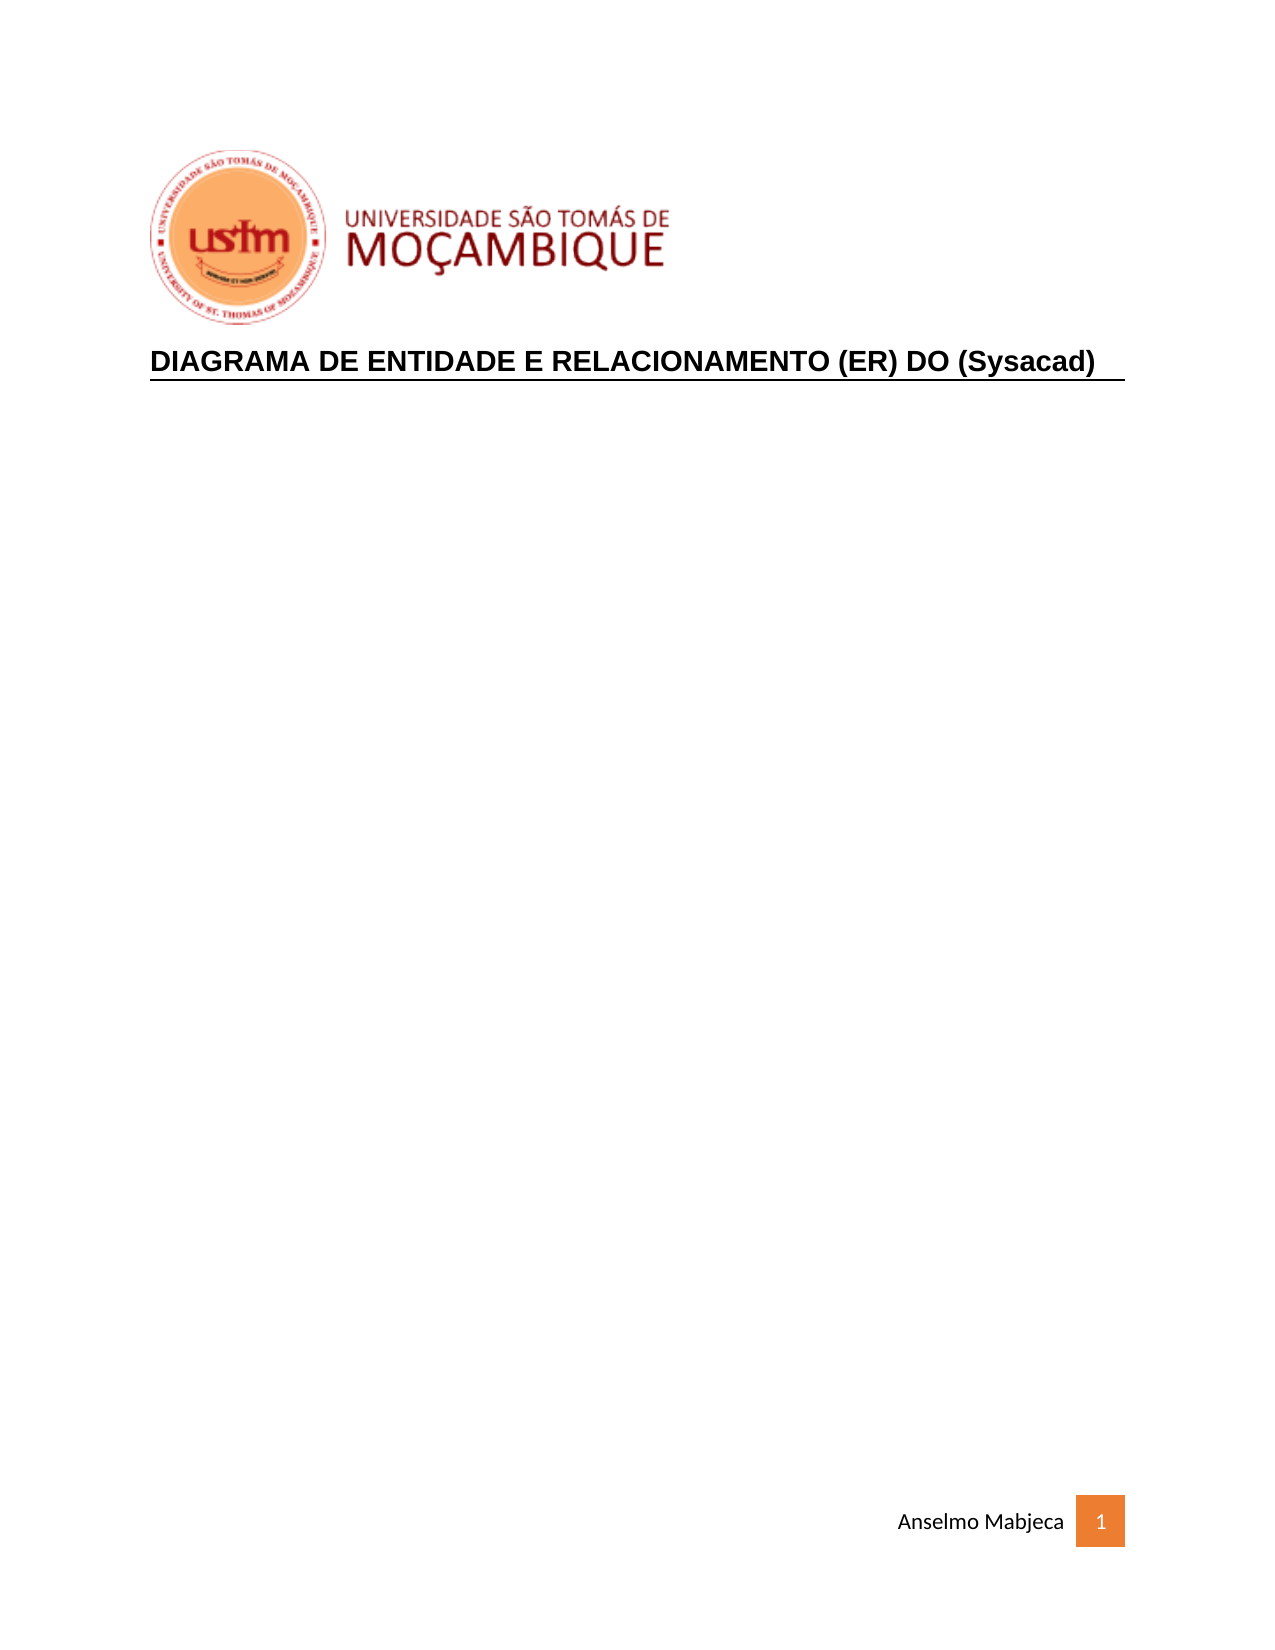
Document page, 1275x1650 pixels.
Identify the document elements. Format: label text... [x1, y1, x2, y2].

text DIAGRAMA DE ENTIDADE E RELACIONAMENTO (ER) DO (Sysacad) [150, 344, 1125, 379]
picture [150, 150, 680, 325]
